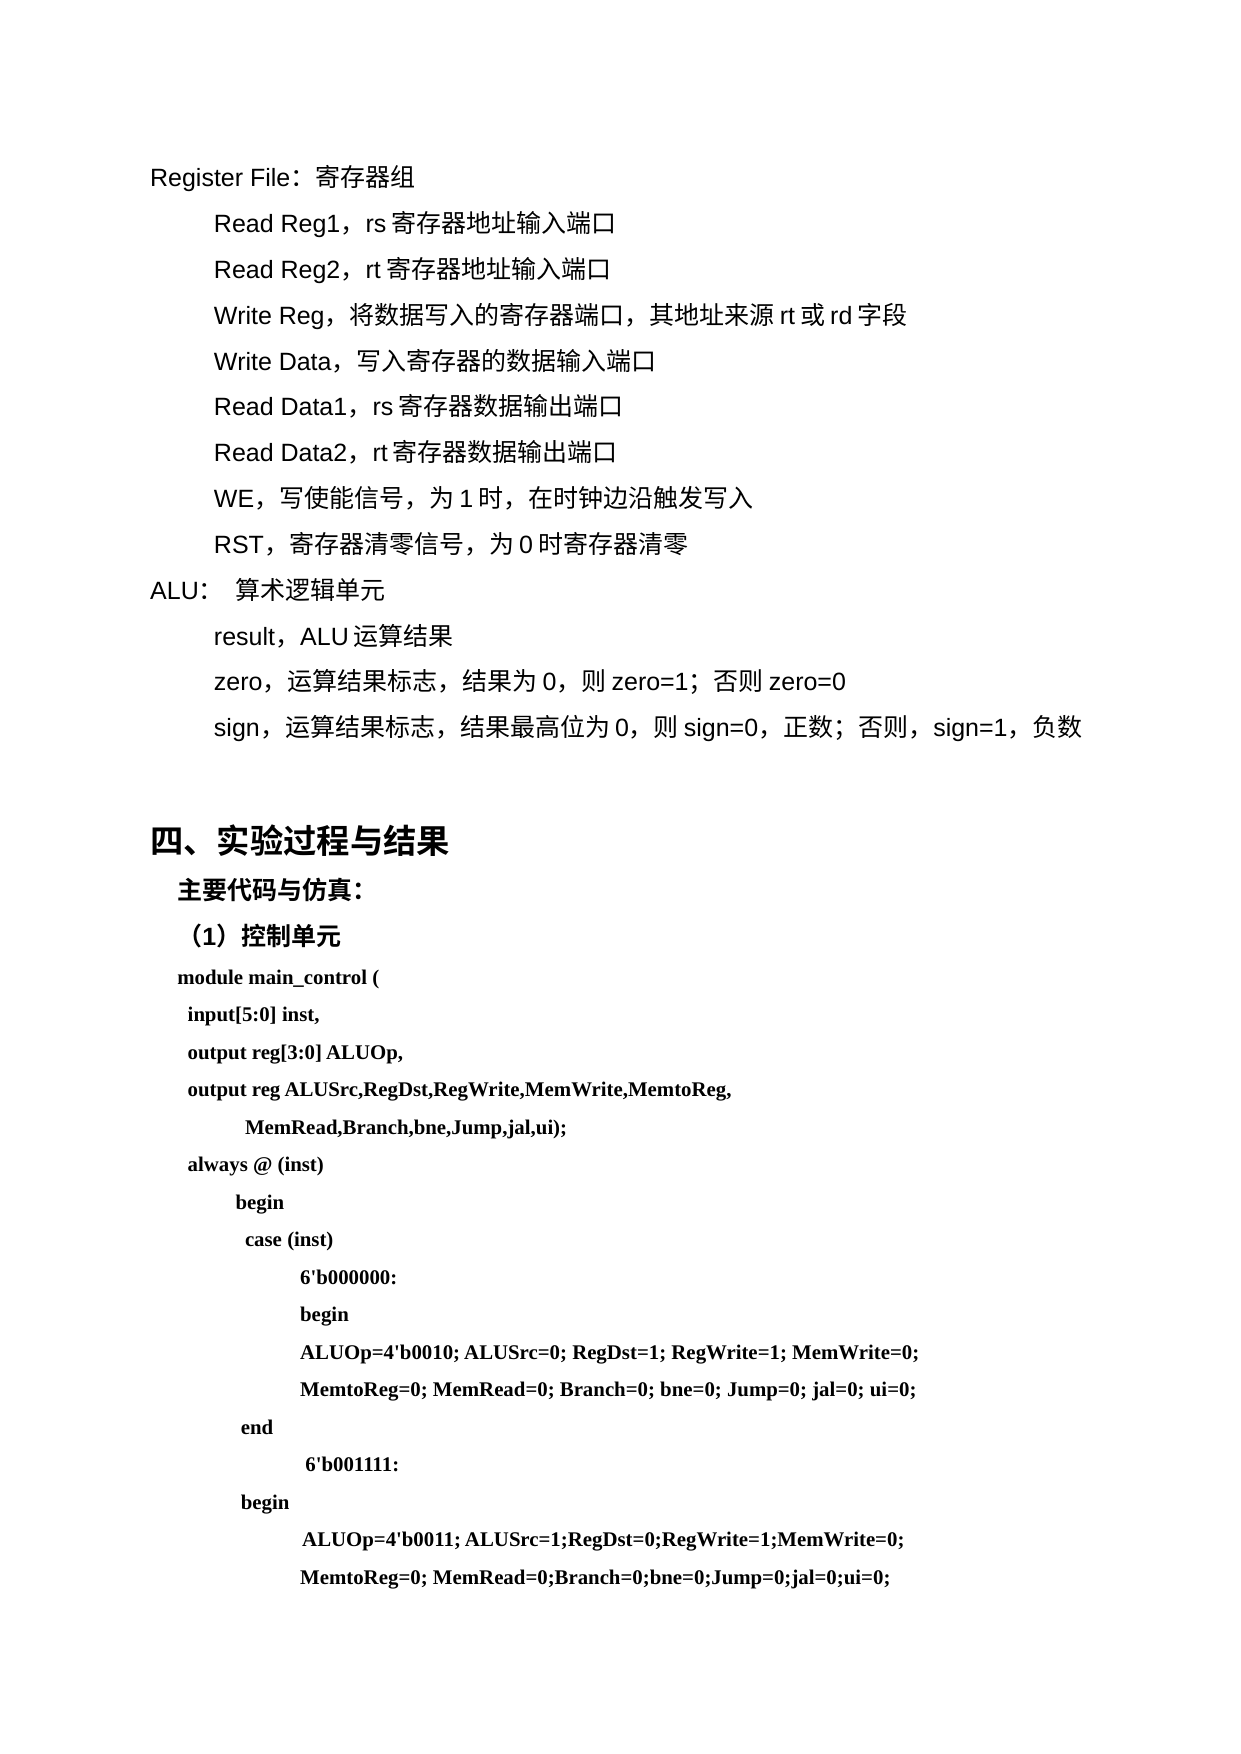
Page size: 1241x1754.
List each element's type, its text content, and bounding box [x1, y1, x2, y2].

text end [150, 1404, 1090, 1442]
text always @ (inst) [150, 1142, 1090, 1179]
text MemRead,Branch,bne,Jump,jal,ui); [150, 1104, 1090, 1142]
text ALUOp=4'b0011; ALUSrc=1;RegDst=0;RegWrite=1;MemWrite=0; [150, 1517, 1090, 1554]
text MemtoReg=0; MemRead=0;Branch=0;bne=0;Jump=0;jal=0;ui=0; [150, 1554, 1090, 1592]
text Read Data1，rs寄存器数据输出端口 [150, 379, 1090, 425]
text begin [150, 1292, 1090, 1329]
text （1）控制单元 [150, 908, 1090, 954]
text Write Reg，将数据写入的寄存器端口，其地址来源rt或rd字段 [150, 287, 1090, 333]
text MemtoReg=0; MemRead=0; Branch=0; bne=0; Jump=0; jal=0; ui=0; [150, 1367, 1090, 1404]
text ALUOp=4'b0010; ALUSrc=0; RegDst=1; RegWrite=1; MemWrite=0; [150, 1329, 1090, 1367]
text input[5:0] inst, [150, 992, 1090, 1029]
subtitle 四、实验过程与结果 [150, 817, 1090, 862]
text 6'b001111: [150, 1442, 1090, 1479]
text output reg ALUSrc,RegDst,RegWrite,MemWrite,MemtoReg, [150, 1067, 1090, 1104]
text output reg[3:0] ALUOp, [150, 1029, 1090, 1067]
text 6'b000000: [150, 1254, 1090, 1292]
text Read Data2，rt寄存器数据输出端口 [150, 425, 1090, 471]
text ALU： 算术逻辑单元 [150, 562, 1090, 608]
text 主要代码与仿真： [150, 862, 1090, 908]
text zero，运算结果标志，结果为0，则zero=1；否则zero=0 [150, 654, 1090, 700]
text case (inst) [150, 1217, 1090, 1254]
text module main_control ( [150, 954, 1090, 992]
text begin [150, 1179, 1090, 1217]
text begin [150, 1479, 1090, 1517]
text sign，运算结果标志，结果最高位为0，则sign=0，正数；否则，sign=1，负数 [150, 700, 1090, 746]
text result，ALU运算结果 [150, 608, 1090, 654]
text Write Data，写入寄存器的数据输入端口 [150, 333, 1090, 379]
text RST，寄存器清零信号，为0时寄存器清零 [150, 517, 1090, 562]
text WE，写使能信号，为1时，在时钟边沿触发写入 [150, 471, 1090, 517]
text Read Reg1，rs寄存器地址输入端口 [150, 196, 1090, 242]
text Register File：寄存器组 [150, 150, 1090, 196]
text Read Reg2，rt寄存器地址输入端口 [150, 242, 1090, 287]
